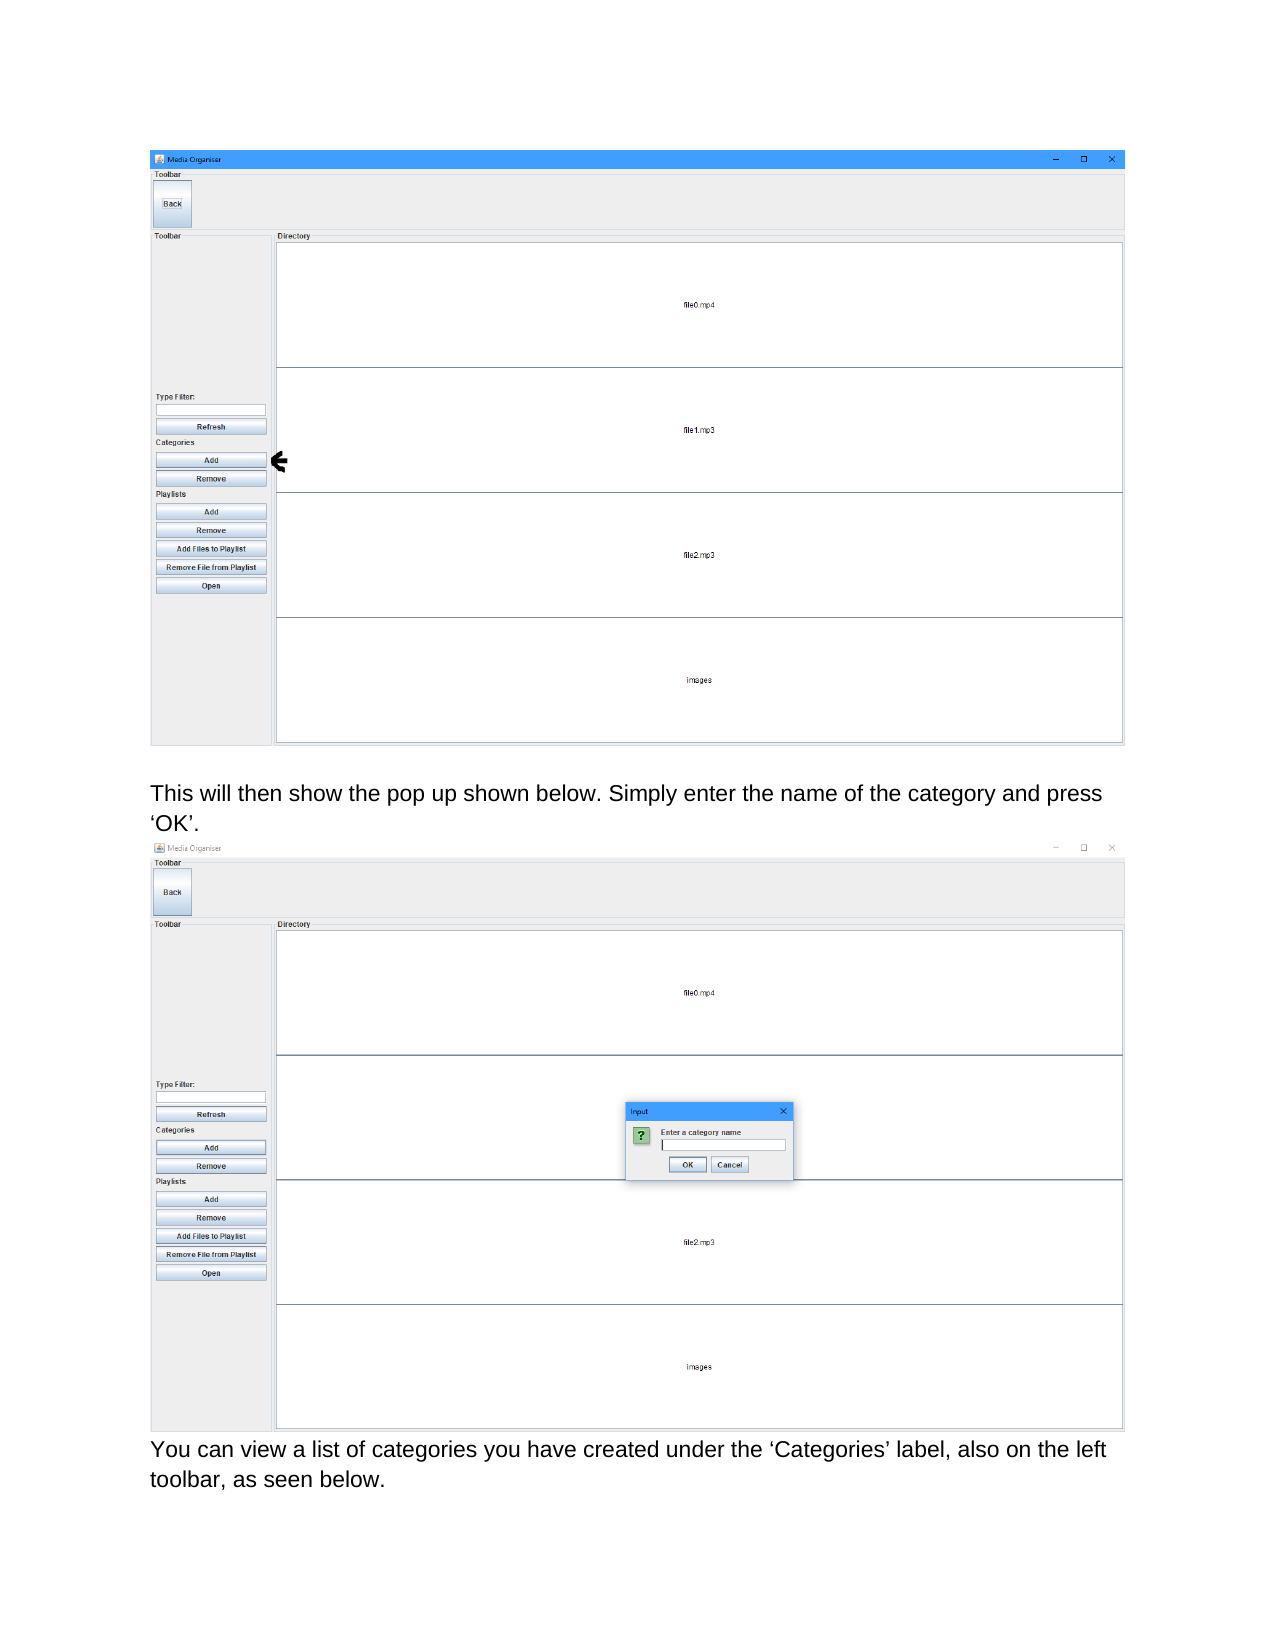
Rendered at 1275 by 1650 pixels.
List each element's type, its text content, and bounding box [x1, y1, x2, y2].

text This will then show the pop up shown below. Simply enter the name of the category and press ‘OK’. [150, 780, 1125, 836]
picture [150, 150, 1125, 746]
text You can view a list of categories you have created under the ‘Categories’ label, also on the left toolbar, as seen below. [150, 1436, 1125, 1492]
picture [150, 840, 1125, 1432]
